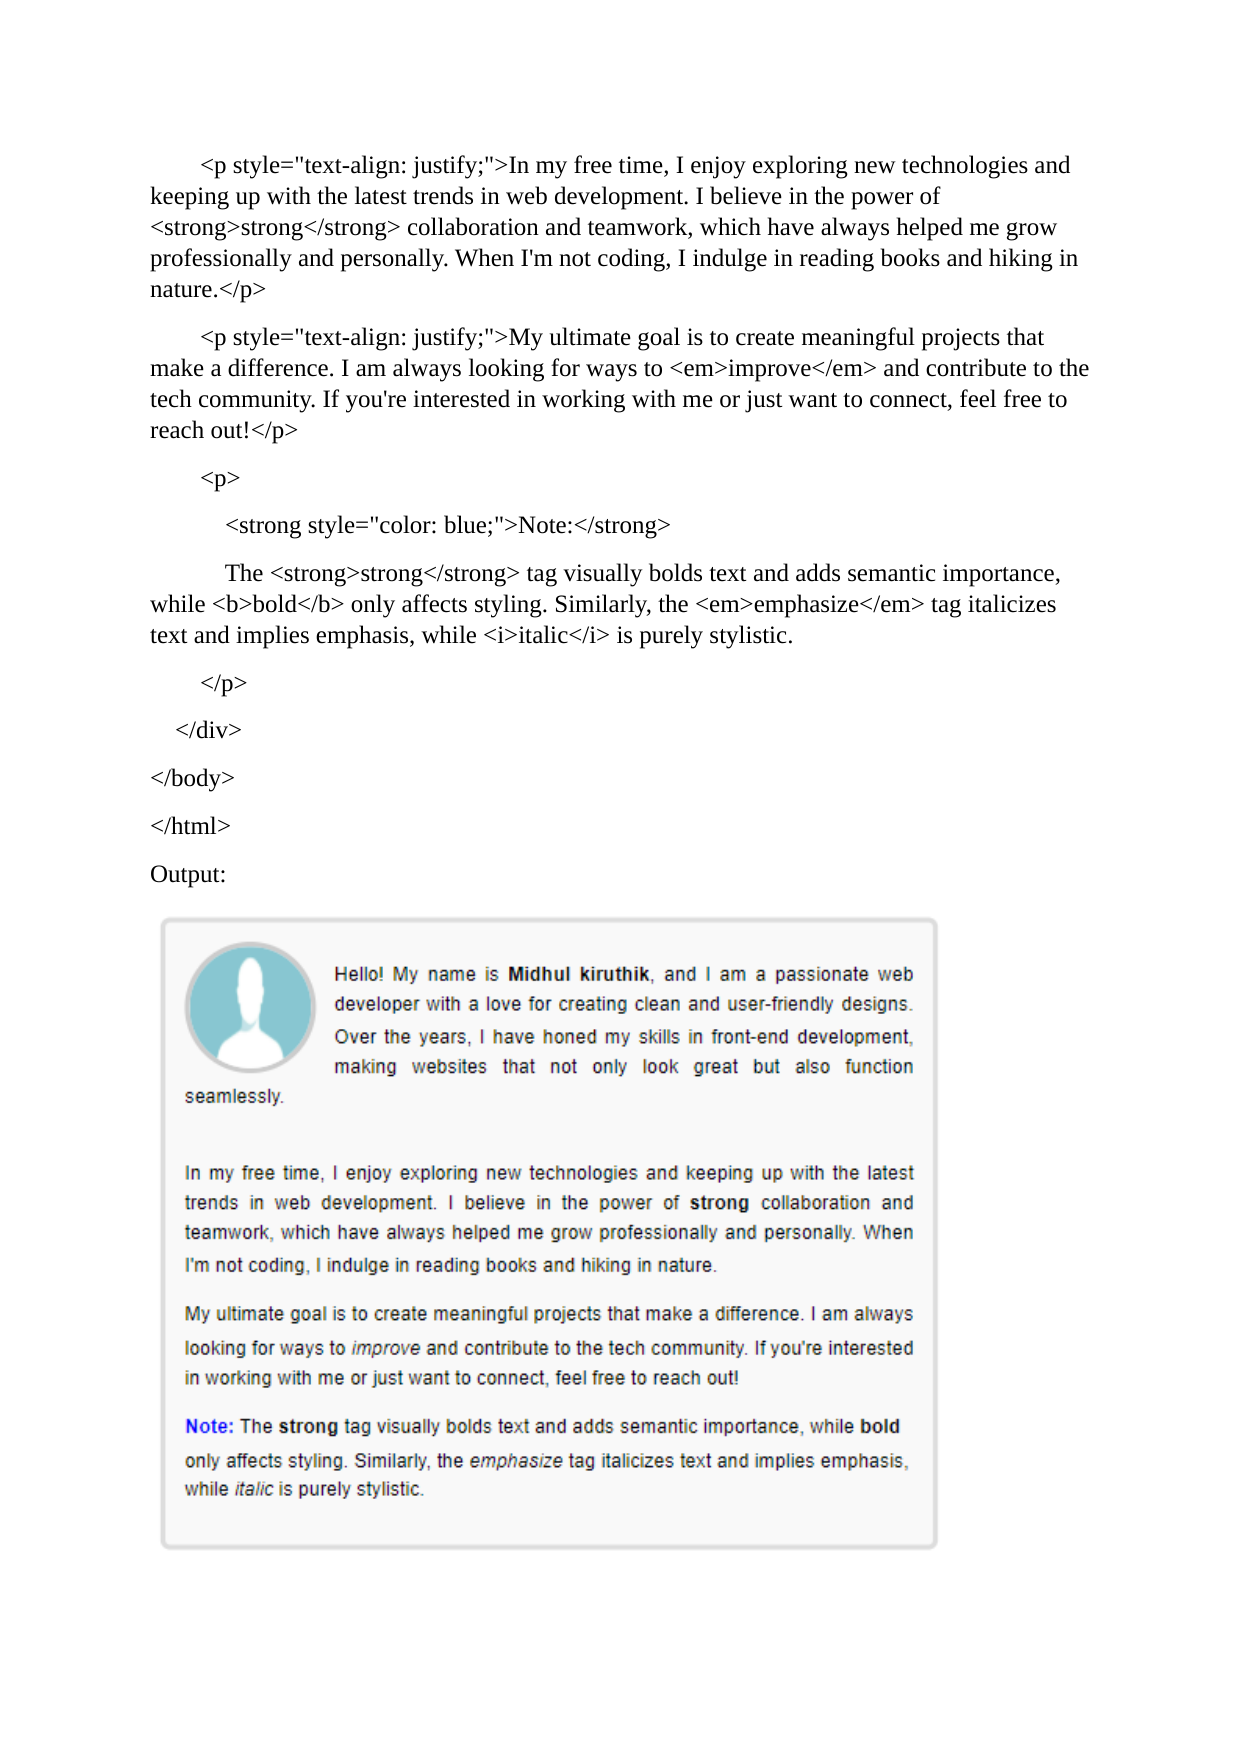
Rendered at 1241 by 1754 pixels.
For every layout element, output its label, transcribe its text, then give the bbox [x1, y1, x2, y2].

text Output: [150, 859, 1090, 887]
picture [150, 906, 952, 1560]
text </html> [150, 811, 1090, 840]
text <strong style="color: blue;">Note:</strong> [150, 510, 1090, 539]
text </p> [150, 668, 1090, 697]
text </div> [150, 716, 1090, 744]
text <p style="text-align: justify;">In my free time, I enjoy exploring new technologies and keeping up with the latest trends in web development. I believe in the power of <strong>strong</strong> collaboration and teamwork, which have always helped me grow professionally and personally. When I'm not coding, I indulge in reading books and hiking in nature.</p> [150, 150, 1090, 303]
text </body> [150, 763, 1090, 792]
text <p> [150, 463, 1090, 491]
text The <strong>strong</strong> tag visually bolds text and adds semantic importance, while <b>bold</b> only affects styling. Similarly, the <em>emphasize</em> tag italicizes text and implies emphasis, while <i>italic</i> is purely stylistic. [150, 558, 1090, 649]
text <p style="text-align: justify;">My ultimate goal is to create meaningful projects that make a difference. I am always looking for ways to <em>improve</em> and contribute to the tech community. If you're interested in working with me or just want to connect, feel free to reach out!</p> [150, 322, 1090, 444]
